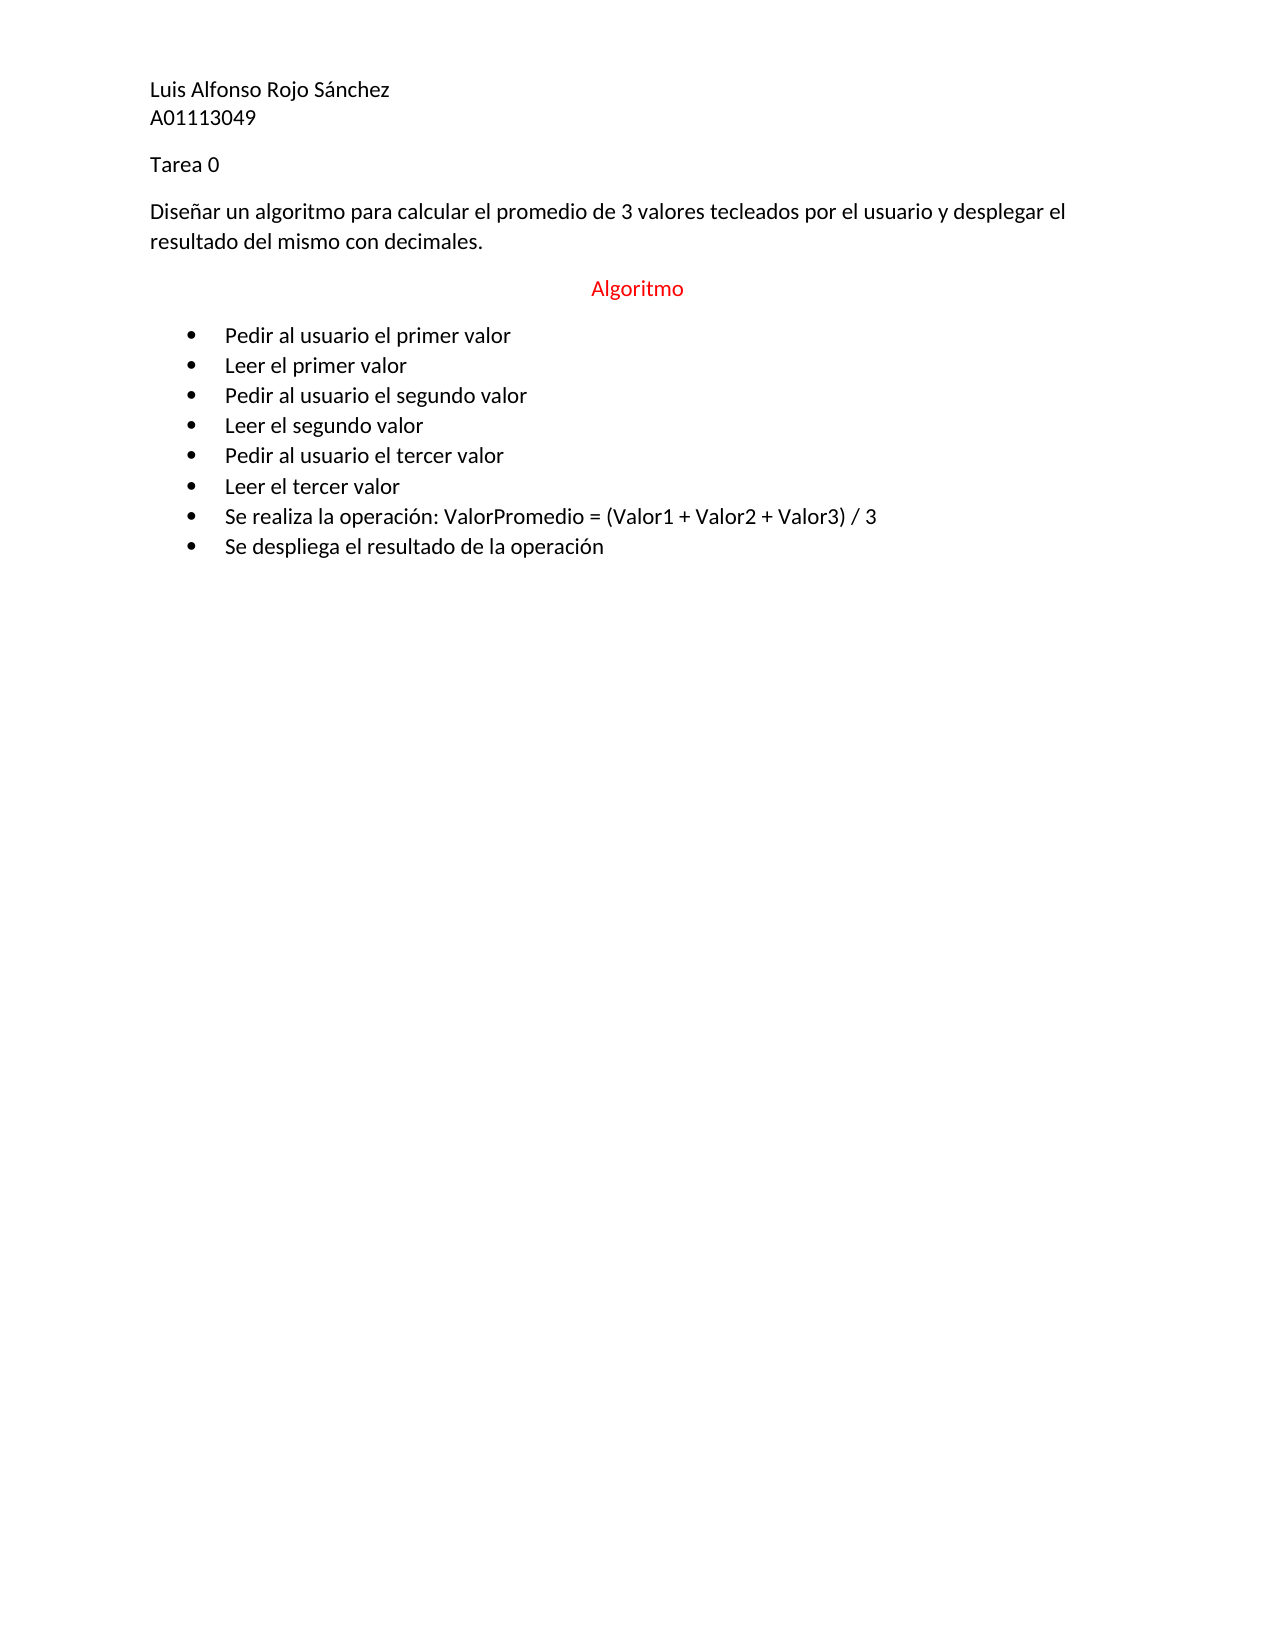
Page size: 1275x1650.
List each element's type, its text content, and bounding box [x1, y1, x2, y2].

list Se despliega el resultado de la operación [187, 532, 1125, 560]
list Pedir al usuario el tercer valor [187, 442, 1125, 470]
list Leer el primer valor [187, 351, 1125, 379]
text Diseñar un algoritmo para calcular el promedio de 3 valores tecleados por el usuario y desplegar el resultado del mismo con decimales. [150, 197, 1125, 255]
list Pedir al usuario el segundo valor [187, 381, 1125, 409]
list Se realiza la operación: ValorPromedio = (Valor1 + Valor2 + Valor3) / 3 [187, 502, 1125, 530]
text Tarea 0 [150, 150, 1125, 178]
list Leer el segundo valor [187, 411, 1125, 439]
list Leer el tercer valor [187, 472, 1125, 500]
text Algoritmo [150, 274, 1125, 302]
list Pedir al usuario el primer valor [187, 321, 1125, 349]
